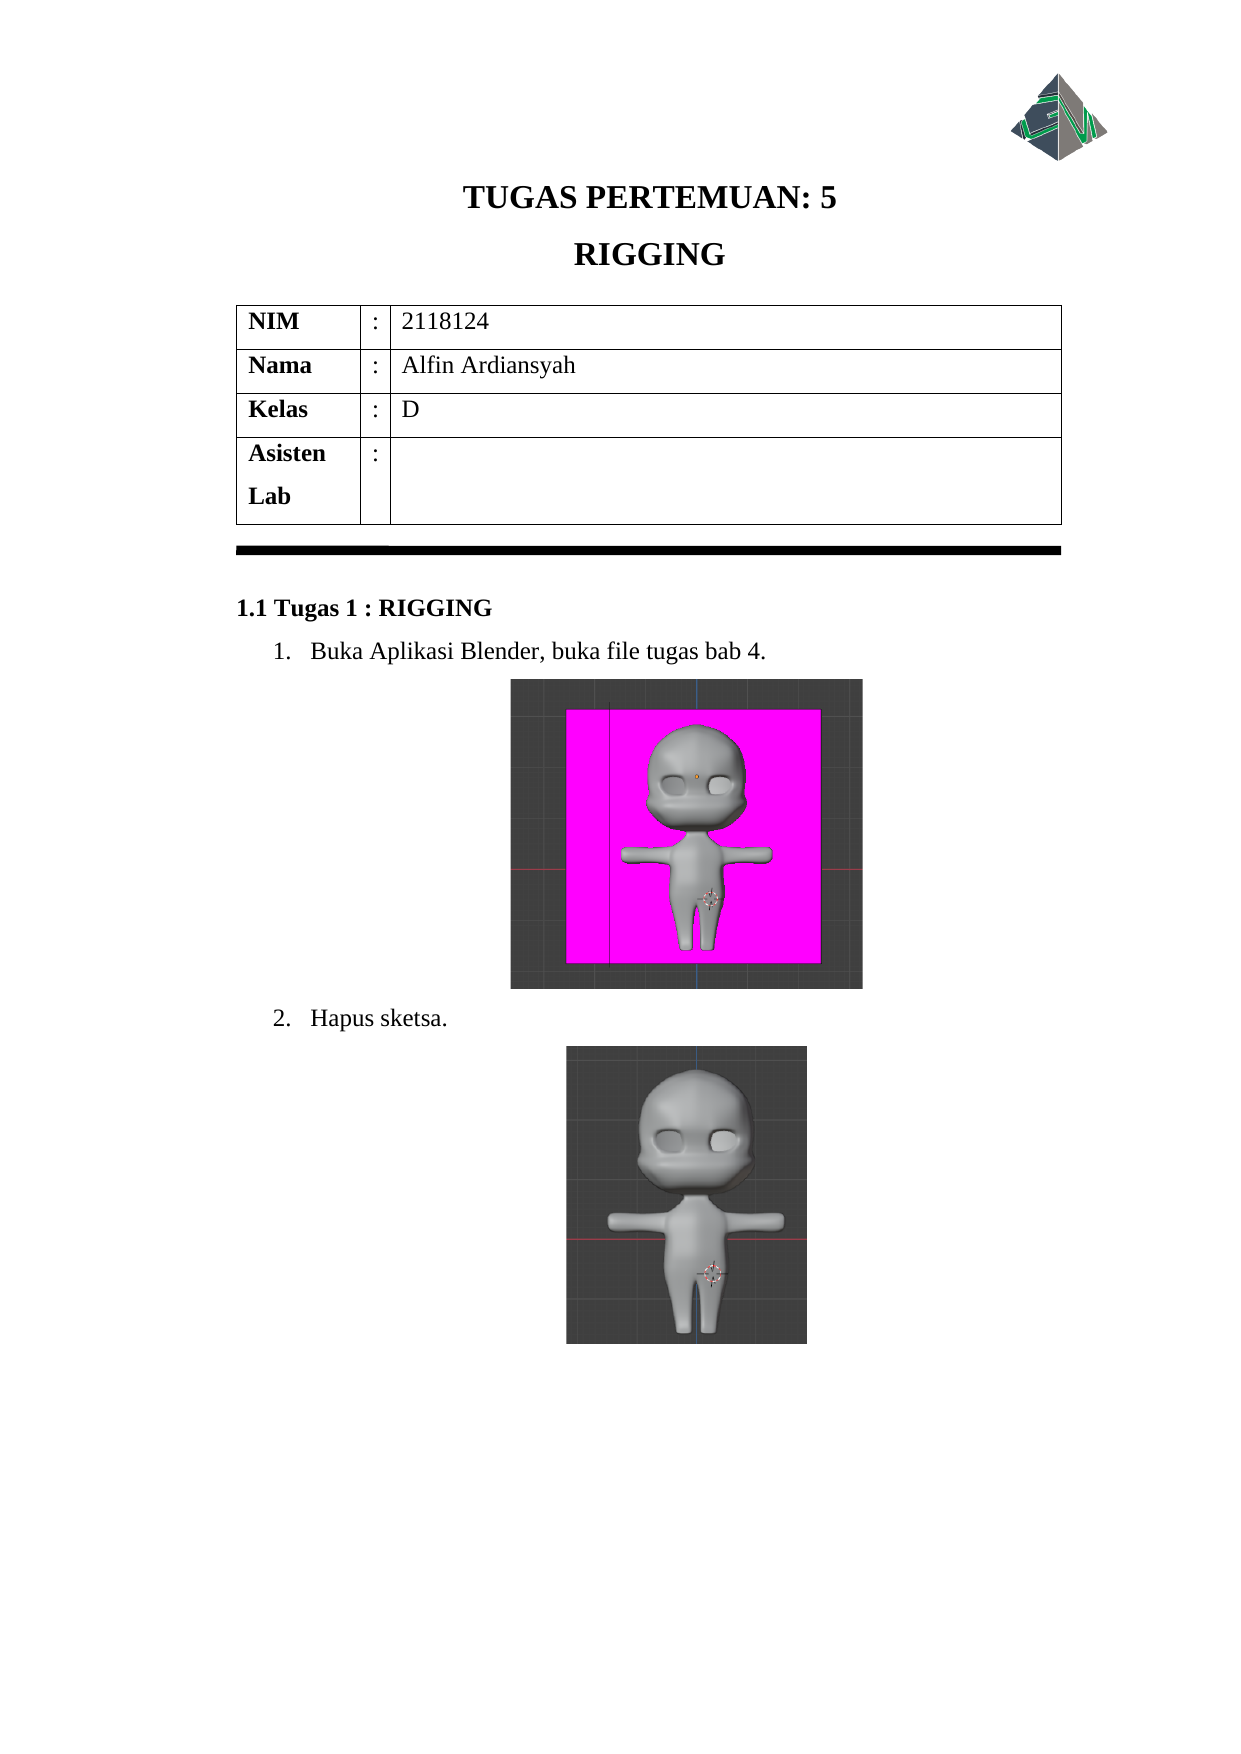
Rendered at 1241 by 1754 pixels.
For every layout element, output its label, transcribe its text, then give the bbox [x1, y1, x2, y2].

table_header NIM [237, 306, 360, 349]
subtitle Tugas 1 : RIGGING [236, 538, 1063, 622]
table_cell : [361, 438, 390, 524]
picture [566, 1046, 807, 1344]
table_cell Asisten Lab [237, 438, 360, 524]
table_cell D [391, 394, 1061, 437]
list Hapus sketsa. [273, 1003, 1063, 1032]
table_cell : [361, 394, 390, 437]
subtitle 5 RIGGING [236, 177, 1063, 273]
table_cell Alfin Ardiansyah [391, 350, 1061, 393]
table_cell Kelas [237, 394, 360, 437]
table_cell [391, 438, 1061, 524]
table_header 2118124 [391, 306, 1061, 349]
picture [510, 679, 863, 989]
list Buka Aplikasi Blender, buka file tugas bab 4. [273, 636, 1063, 665]
picture [1010, 73, 1108, 161]
table_cell : [361, 350, 390, 393]
table_cell Nama [237, 350, 360, 393]
table_header : [361, 306, 390, 349]
